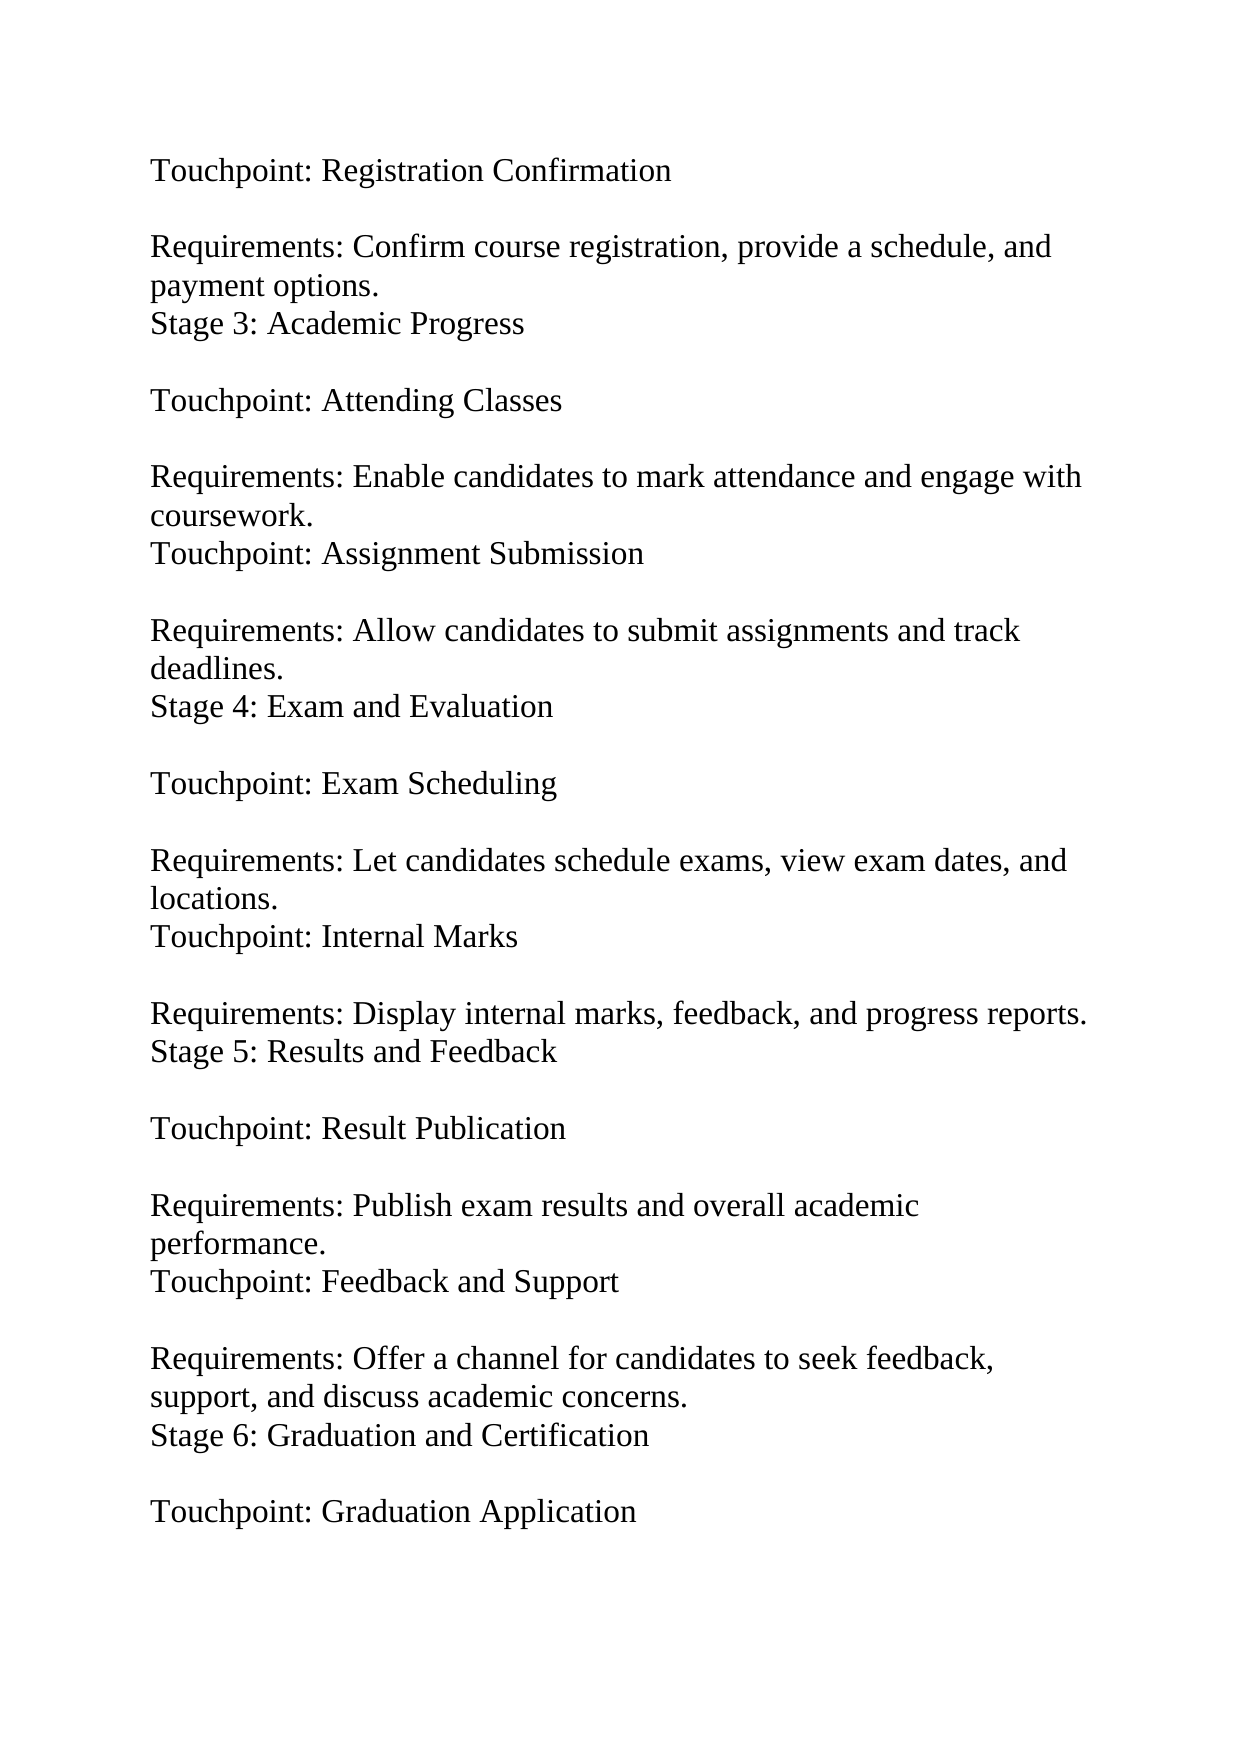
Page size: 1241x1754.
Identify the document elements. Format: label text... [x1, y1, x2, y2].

text Touchpoint: Graduation Application [150, 1492, 1090, 1530]
text Stage 4: Exam and Evaluation [150, 687, 1090, 725]
text Touchpoint: Registration Confirmation [150, 150, 1090, 188]
text Touchpoint: Exam Scheduling [150, 763, 1090, 802]
text Touchpoint: Attending Classes [150, 380, 1090, 418]
text Requirements: Confirm course registration, provide a schedule, and payment options. [150, 227, 1090, 303]
text Stage 3: Academic Progress [150, 303, 1090, 342]
text Requirements: Display internal marks, feedback, and progress reports. [150, 993, 1090, 1032]
text Requirements: Publish exam results and overall academic performance. [150, 1185, 1090, 1262]
text Requirements: Offer a channel for candidates to seek feedback, support, and discuss academic concerns. [150, 1338, 1090, 1415]
text Stage 5: Results and Feedback [150, 1032, 1090, 1070]
text Touchpoint: Internal Marks [150, 917, 1090, 955]
text Stage 6: Graduation and Certification [150, 1415, 1090, 1453]
text Touchpoint: Result Publication [150, 1108, 1090, 1147]
text Touchpoint: Assignment Submission [150, 533, 1090, 572]
text Requirements: Allow candidates to submit assignments and track deadlines. [150, 610, 1090, 687]
text Touchpoint: Feedback and Support [150, 1262, 1090, 1300]
text Requirements: Enable candidates to mark attendance and engage with coursework. [150, 457, 1090, 533]
text Requirements: Let candidates schedule exams, view exam dates, and locations. [150, 840, 1090, 917]
